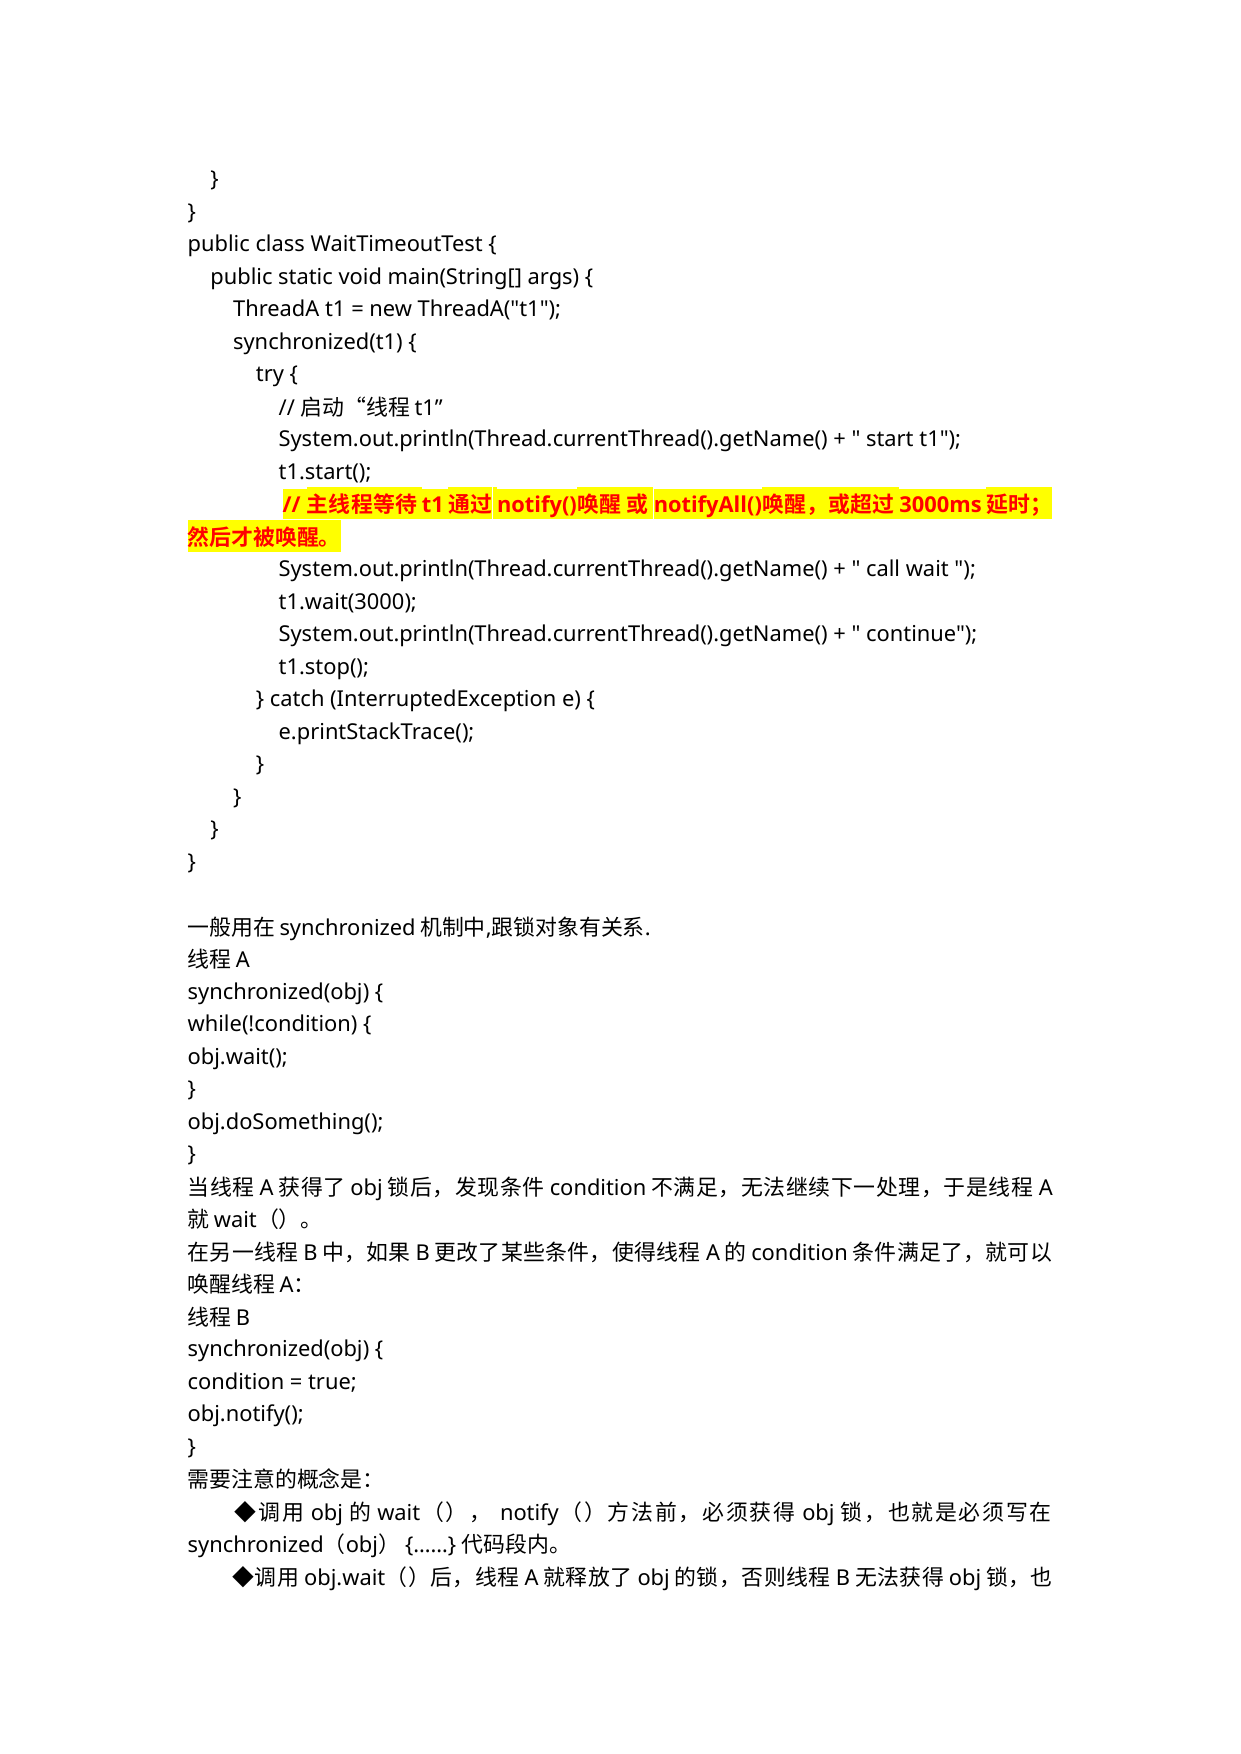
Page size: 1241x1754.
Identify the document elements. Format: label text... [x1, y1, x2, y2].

text synchronized(obj) { [187, 1332, 1053, 1364]
text System.out.println(Thread.currentThread().getName() + " start t1"); [187, 422, 1053, 454]
text System.out.println(Thread.currentThread().getName() + " continue"); [187, 617, 1053, 649]
text public class WaitTimeoutTest { [187, 227, 1053, 259]
text } [187, 747, 1053, 779]
text // 主线程等待t1通过notify()唤醒 或 notifyAll()唤醒，或超过3000ms延时；然后才被唤醒。 [187, 487, 1053, 552]
text System.out.println(Thread.currentThread().getName() + " call wait "); [187, 552, 1053, 584]
text t1.wait(3000); [187, 584, 1053, 617]
text 在另一线程B中，如果B更改了某些条件，使得线程A的condition条件满足了，就可以唤醒线程A： [187, 1234, 1053, 1299]
text } [187, 844, 1053, 877]
text // 启动“线程t1” [187, 389, 1053, 422]
text 需要注意的概念是： [187, 1462, 1053, 1494]
text e.printStackTrace(); [187, 714, 1053, 747]
text synchronized(obj) { [187, 974, 1053, 1007]
text } [187, 1072, 1053, 1104]
text obj.doSomething(); [187, 1104, 1053, 1137]
text obj.wait(); [187, 1039, 1053, 1072]
text } catch (InterruptedException e) { [187, 682, 1053, 714]
text ◆调用obj的wait（）， notify（）方法前，必须获得obj锁，也就是必须写在synchronized（obj） {……} 代码段内。 [187, 1494, 1053, 1559]
text public static void main(String[] args) { [187, 259, 1053, 292]
text try { [187, 357, 1053, 389]
text while(!condition) { [187, 1007, 1053, 1039]
text t1.start(); [187, 454, 1053, 487]
text 当线程A获得了obj锁后，发现条件condition不满足，无法继续下一处理，于是线程A就wait（）。 [187, 1169, 1053, 1234]
text } [187, 812, 1053, 844]
text ThreadA t1 = new ThreadA("t1"); [187, 292, 1053, 324]
text condition = true; [187, 1364, 1053, 1397]
text } [187, 779, 1053, 812]
text } [187, 162, 1053, 194]
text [187, 1559, 1053, 1592]
text synchronized(t1) { [187, 324, 1053, 357]
text } [187, 1429, 1053, 1462]
text t1.stop(); [187, 649, 1053, 682]
text 线程B [187, 1299, 1053, 1332]
text 线程A [187, 942, 1053, 974]
text obj.notify(); [187, 1397, 1053, 1429]
text } [187, 194, 1053, 227]
text 一般用在synchronized机制中,跟锁对象有关系. [187, 909, 1053, 942]
text } [187, 1137, 1053, 1169]
